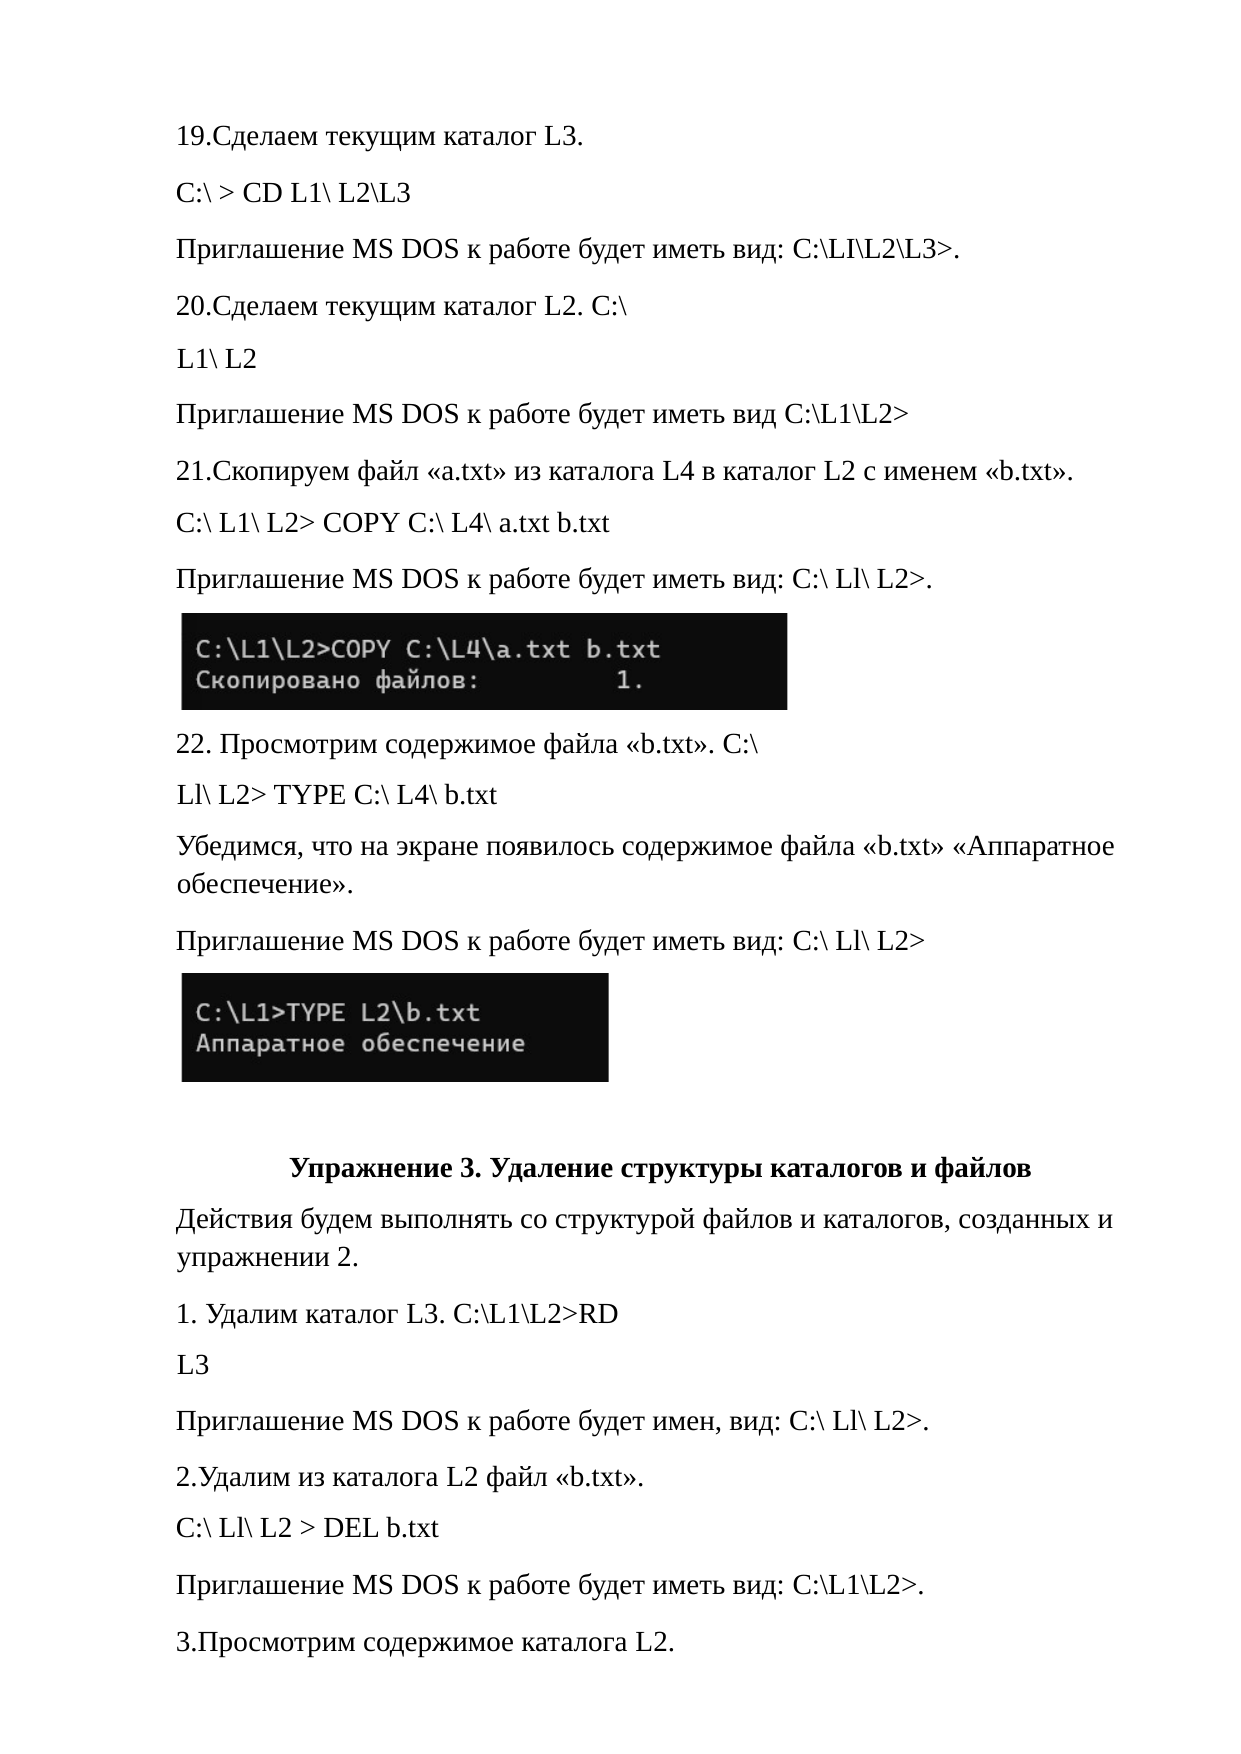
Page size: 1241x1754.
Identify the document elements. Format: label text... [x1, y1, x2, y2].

text С:\ L1\ L2> COPY C:\ L4\ a.txt b.txt [176, 505, 1158, 538]
text 20.Сделаем текущим каталог L2. С:\ L1\ L2 [176, 288, 629, 374]
text Приглашение MS DOS к работе будет имен, вид: С:\ Ll\ L2>. [176, 1403, 1158, 1436]
text Убедимся, что на экране появилось содержимое файла «b.txt» «Аппаратное обеспечение». [176, 828, 1158, 899]
picture [181, 613, 788, 710]
text 22. Просмотрим содержимое файла «b.txt». C:\ Ll\ L2> TYPE C:\ L4\ b.txt [176, 726, 759, 811]
picture [181, 973, 609, 1082]
text Упражнение 3. Удаление структуры каталогов и файлов [289, 1150, 1160, 1184]
text Действия будем выполнять со структурой файлов и каталогов, созданных и упражнении 2. [176, 1201, 1158, 1273]
text Приглашение MS DOS к работе будет иметь вид: C:\LI\L2\L3>. [176, 232, 1158, 265]
text Приглашение MS DOS к работе будет иметь вид: С:\ Ll\ L2>. [176, 562, 1158, 595]
text 3.Просмотрим содержимое каталога L2. [176, 1624, 1158, 1658]
text 2.Удалим из каталога L2 файл «b.txt». [176, 1459, 1158, 1493]
text C:\ Ll\ L2 > DEL b.txt [176, 1511, 1158, 1544]
text 21.Скопируем файл «a.txt» из каталога L4 в каталог L2 с именем «b.txt». [176, 453, 1158, 487]
text С:\ > CD L1\ L2\L3 [176, 175, 1158, 208]
text Приглашение MS DOS к работе будет иметь вид C:\L1\L2> [176, 396, 1158, 430]
text 1. Удалим каталог L3. C:\L1\L2>RD L3 [176, 1296, 625, 1381]
text Приглашение MS DOS к работе будет иметь вид: C:\L1\L2>. [176, 1567, 1158, 1601]
text Приглашение MS DOS к работе будет иметь вид: C:\ Ll\ L2> [176, 923, 1158, 956]
text 19.Сделаем текущим каталог L3. [176, 118, 1158, 152]
